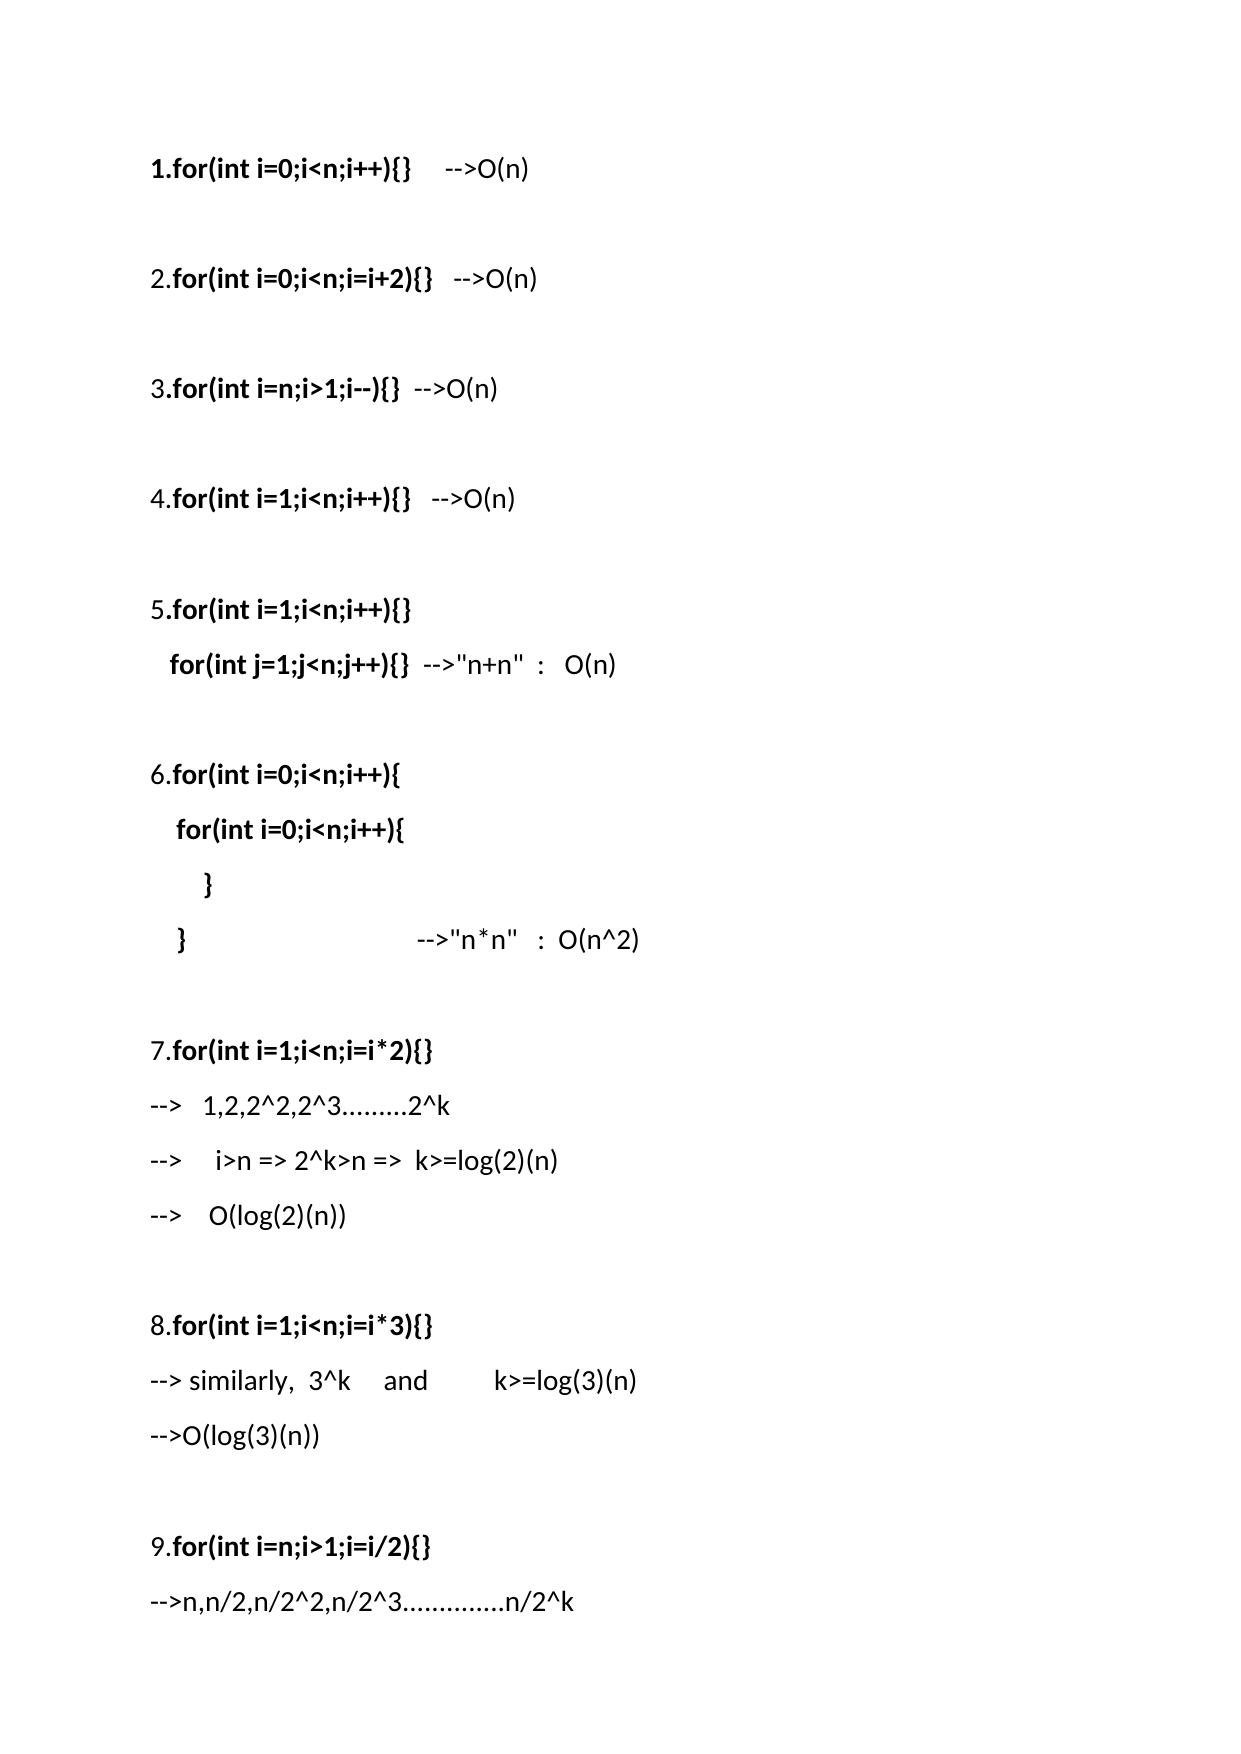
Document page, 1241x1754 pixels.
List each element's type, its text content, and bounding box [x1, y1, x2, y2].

text for(int i=0;i<n;i++){ [150, 811, 1090, 847]
text --> i>n => 2^k>n => k>=log(2)(n) [150, 1142, 1090, 1177]
text for(int j=1;j<n;j++){} -->"n+n" : O(n) [150, 646, 1090, 682]
text 7.for(int i=1;i<n;i=i*2){} [150, 1032, 1090, 1067]
text 6.for(int i=0;i<n;i++){ [150, 756, 1090, 792]
text --> O(log(2)(n)) [150, 1197, 1090, 1233]
text 8.for(int i=1;i<n;i=i*3){} [150, 1307, 1090, 1343]
text 1.for(int i=0;i<n;i++){} -->O(n) [150, 150, 1090, 186]
text 2.for(int i=0;i<n;i=i+2){} -->O(n) [150, 260, 1090, 296]
text } -->"n*n" : O(n^2) [150, 921, 1090, 957]
text -->O(log(3)(n)) [150, 1417, 1090, 1453]
text 9.for(int i=n;i>1;i=i/2){} [150, 1528, 1090, 1563]
text --> similarly, 3^k and k>=log(3)(n) [150, 1362, 1090, 1398]
text --> 1,2,2^2,2^3.........2^k [150, 1087, 1090, 1122]
text -->n,n/2,n/2^2,n/2^3..............n/2^k [150, 1583, 1090, 1618]
text 4.for(int i=1;i<n;i++){} -->O(n) [150, 481, 1090, 516]
text } [150, 866, 1090, 902]
text 3.for(int i=n;i>1;i--){} -->O(n) [150, 370, 1090, 406]
text 5.for(int i=1;i<n;i++){} [150, 591, 1090, 626]
